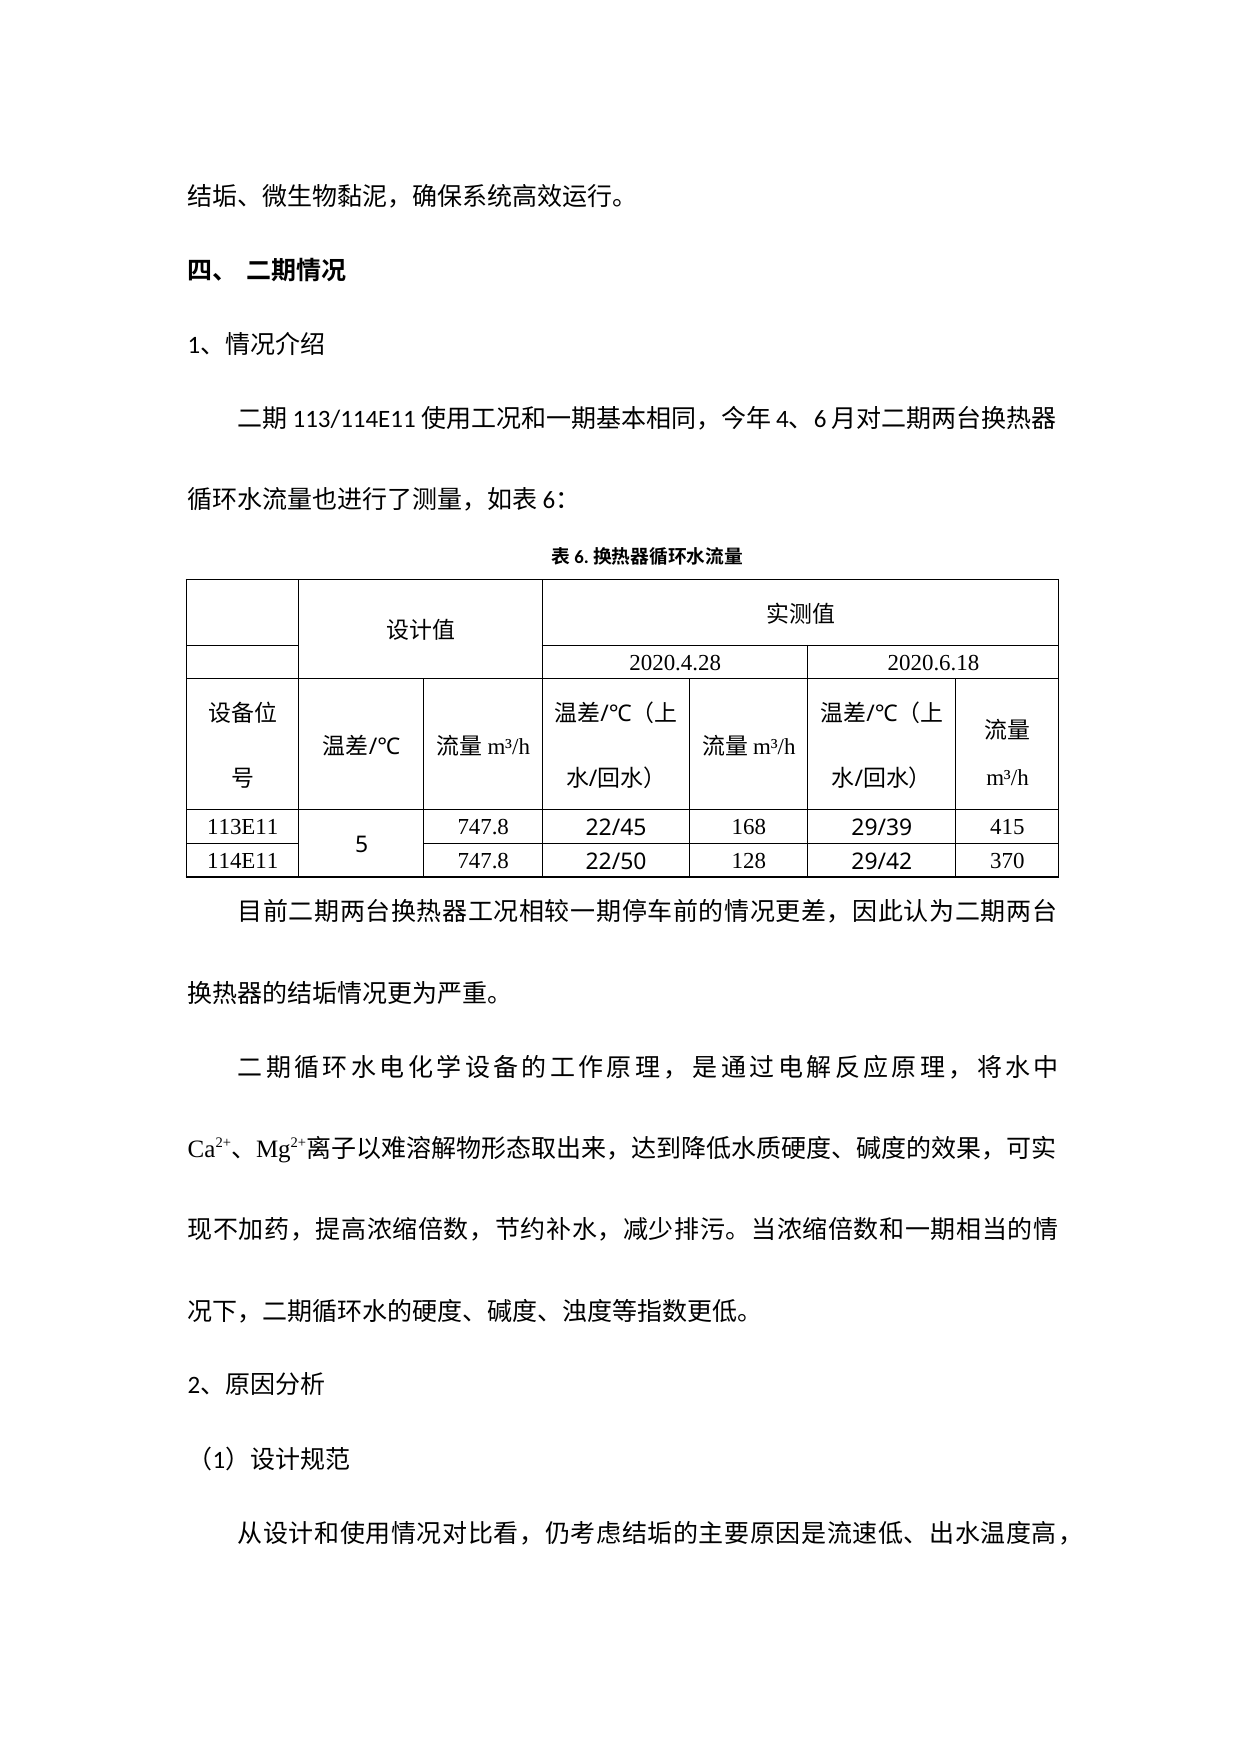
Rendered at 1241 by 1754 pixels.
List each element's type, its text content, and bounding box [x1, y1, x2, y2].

table_cell 设备位号 [187, 679, 298, 809]
table_cell 29/42 [808, 844, 955, 876]
table_cell 22/45 [543, 810, 689, 843]
list 二期情况 [187, 236, 1059, 301]
text 1、情况介绍 [187, 310, 1059, 375]
table_cell 温差/℃ [299, 679, 423, 809]
table_header [187, 580, 298, 645]
table_cell 747.8 [424, 810, 542, 843]
text 二期113/114E11使用工况和一期基本相同，今年4、6月对二期两台换热器循环水流量也进行了测量，如表6： [187, 384, 1059, 530]
table_cell 29/39 [808, 810, 955, 843]
table_cell 747.8 [424, 844, 542, 876]
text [187, 162, 1059, 227]
table_cell 168 [690, 810, 807, 843]
table_cell 114E11 [187, 844, 298, 876]
text 目前二期两台换热器工况相较一期停车前的情况更差，因此认为二期两台换热器的结垢情况更为严重。 [187, 878, 1059, 1024]
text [187, 1499, 1059, 1564]
table_cell 370 [956, 844, 1058, 876]
table_cell 113E11 [187, 810, 298, 843]
text 2、原因分析 [187, 1351, 1059, 1416]
table_cell 2020.4.28 [543, 646, 807, 678]
table_cell 22/50 [543, 844, 689, 876]
text （1）设计规范 [187, 1425, 1059, 1490]
text 二期循环水电化学设备的工作原理，是通过电解反应原理，将水中Ca2+、Mg2+离子以难溶解物形态取出来，达到降低水质硬度、碱度的效果，可实现不加药，提高浓缩倍数，节约补水，减少排污。当浓缩倍数和一期相当的情况下，二期循环水的硬度、碱度、浊度等指数更低。 [187, 1033, 1059, 1342]
text 表6. 换热器循环水流量 [187, 539, 1059, 572]
table_cell 128 [690, 844, 807, 876]
table_cell 流量 m³/h [424, 679, 542, 809]
table_cell 5 [299, 810, 423, 876]
table_cell 温差/℃（上水/回水） [543, 679, 689, 809]
table_cell 415 [956, 810, 1058, 843]
table_cell 温差/℃（上水/回水） [808, 679, 955, 809]
table_cell 2020.6.18 [808, 646, 1058, 678]
table_cell [187, 646, 298, 678]
table_cell 流量 m³/h [690, 679, 807, 809]
table_header 实测值 [543, 580, 1058, 645]
table_cell 流量 m³/h [956, 679, 1058, 809]
table_header 设计值 [299, 580, 542, 678]
